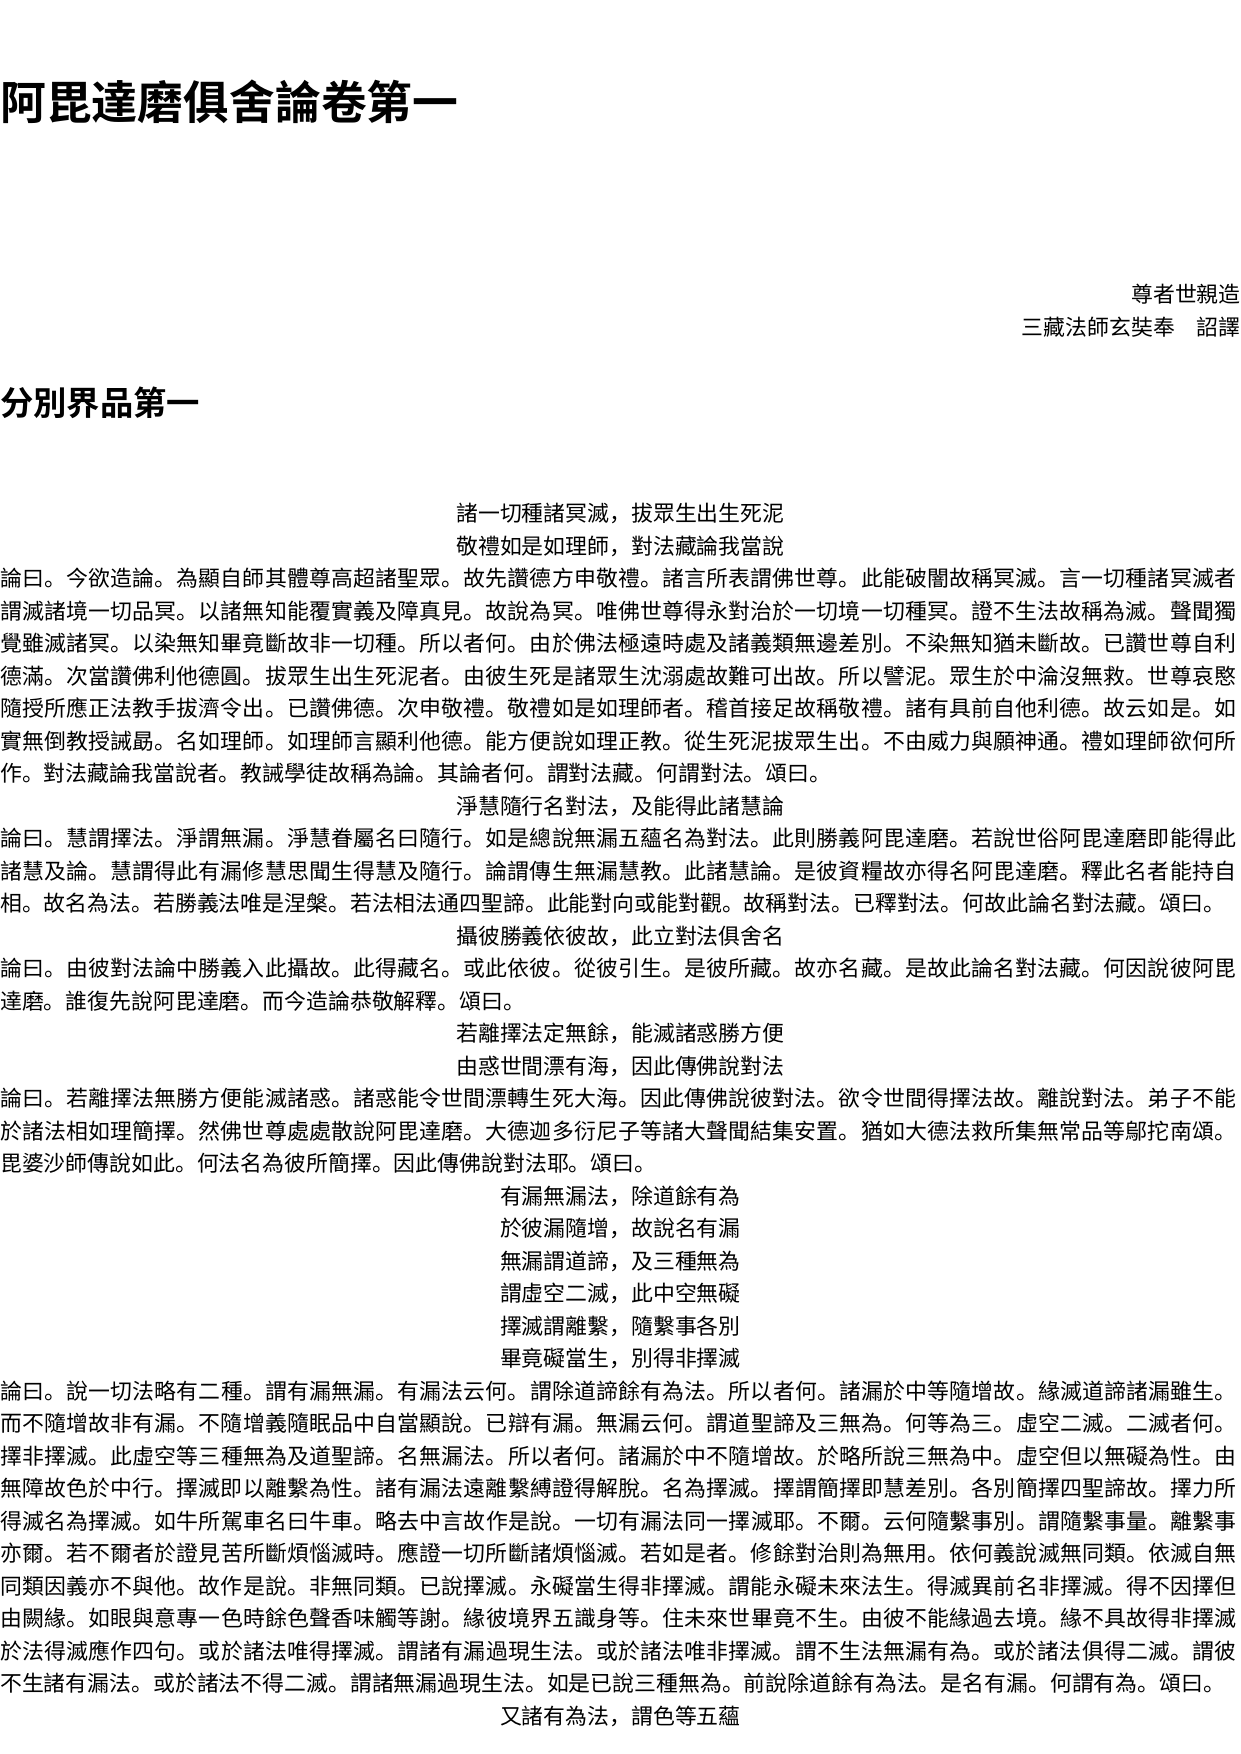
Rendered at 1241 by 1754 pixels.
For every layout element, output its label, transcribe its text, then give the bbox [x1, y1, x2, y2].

text 論曰。今欲造論。為顯自師其體尊高超諸聖眾。故先讚德方申敬禮。諸言所表謂佛世尊。此能破闇故稱冥滅。言一切種諸冥滅者。謂滅諸境一切品冥。以諸無知能覆實義及障真見。故說為冥。唯佛世尊得永對治於一切境一切種冥。證不生法故稱為滅。聲聞獨覺雖滅諸冥。以染無知畢竟斷故非一切種。所以者何。由於佛法極遠時處及諸義類無邊差別。不染無知猶未斷故。已讚世尊自利德滿。次當讚佛利他德圓。拔眾生出生死泥者。由彼生死是諸眾生沈溺處故難可出故。所以譬泥。眾生於中淪沒無救。世尊哀愍隨授所應正法教手拔濟令出。已讚佛德。次申敬禮。敬禮如是如理師者。稽首接足故稱敬禮。諸有具前自他利德。故云如是。如實無倒教授誡勗。名如理師。如理師言顯利他德。能方便說如理正教。從生死泥拔眾生出。不由威力與願神通。禮如理師欲何所作。對法藏論我當說者。教誡學徒故稱為論。其論者何。謂對法藏。何謂對法。頌曰。 [0, 561, 1240, 788]
text 有漏無漏法，除道餘有為 [0, 1178, 1240, 1211]
text 於彼漏隨增，故說名有漏 [0, 1211, 1240, 1243]
text 若離擇法定無餘，能滅諸惑勝方便 [0, 1016, 1240, 1048]
text 論曰。慧謂擇法。淨謂無漏。淨慧眷屬名曰隨行。如是總說無漏五蘊名為對法。此則勝義阿毘達磨。若說世俗阿毘達磨即能得此。諸慧及論。慧謂得此有漏修慧思聞生得慧及隨行。論謂傳生無漏慧教。此諸慧論。是彼資糧故亦得名阿毘達磨。釋此名者能持自相。故名為法。若勝義法唯是涅槃。若法相法通四聖諦。此能對向或能對觀。故稱對法。已釋對法。何故此論名對法藏。頌曰。 [0, 821, 1240, 918]
text 論曰。說一切法略有二種。謂有漏無漏。有漏法云何。謂除道諦餘有為法。所以者何。諸漏於中等隨增故。緣滅道諦諸漏雖生。而不隨增故非有漏。不隨增義隨眠品中自當顯說。已辯有漏。無漏云何。謂道聖諦及三無為。何等為三。虛空二滅。二滅者何。擇非擇滅。此虛空等三種無為及道聖諦。名無漏法。所以者何。諸漏於中不隨增故。於略所說三無為中。虛空但以無礙為性。由無障故色於中行。擇滅即以離繫為性。諸有漏法遠離繫縛證得解脫。名為擇滅。擇謂簡擇即慧差別。各別簡擇四聖諦故。擇力所得滅名為擇滅。如牛所駕車名曰牛車。略去中言故作是說。一切有漏法同一擇滅耶。不爾。云何隨繫事別。謂隨繫事量。離繫事亦爾。若不爾者於證見苦所斷煩惱滅時。應證一切所斷諸煩惱滅。若如是者。修餘對治則為無用。依何義說滅無同類。依滅自無同類因義亦不與他。故作是說。非無同類。已說擇滅。永礙當生得非擇滅。謂能永礙未來法生。得滅異前名非擇滅。得不因擇但由闕緣。如眼與意專一色時餘色聲香味觸等謝。緣彼境界五識身等。住未來世畢竟不生。由彼不能緣過去境。緣不具故得非擇滅。於法得滅應作四句。或於諸法唯得擇滅。謂諸有漏過現生法。或於諸法唯非擇滅。謂不生法無漏有為。或於諸法俱得二滅。謂彼不生諸有漏法。或於諸法不得二滅。謂諸無漏過現生法。如是已說三種無為。前說除道餘有為法。是名有漏。何謂有為。頌曰。 [0, 1373, 1240, 1698]
text 論曰。若離擇法無勝方便能滅諸惑。諸惑能令世間漂轉生死大海。因此傳佛說彼對法。欲令世間得擇法故。離說對法。弟子不能於諸法相如理簡擇。然佛世尊處處散說阿毘達磨。大德迦多衍尼子等諸大聲聞結集安置。猶如大德法救所集無常品等鄔拕南頌。毘婆沙師傳說如此。何法名為彼所簡擇。因此傳佛說對法耶。頌曰。 [0, 1081, 1240, 1178]
text 謂虛空二滅，此中空無礙 [0, 1276, 1240, 1308]
text 尊者世親造 [0, 277, 1240, 309]
text 畢竟礙當生，別得非擇滅 [0, 1341, 1240, 1373]
text 攝彼勝義依彼故，此立對法俱舍名 [0, 918, 1240, 951]
text 敬禮如是如理師，對法藏論我當說 [0, 528, 1240, 561]
subtitle 阿毘達磨俱舍論卷第一 [0, 51, 1240, 149]
text 又諸有為法，謂色等五蘊 [0, 1698, 1240, 1731]
text 由惑世間漂有海，因此傳佛說對法 [0, 1048, 1240, 1081]
text 無漏謂道諦，及三種無為 [0, 1243, 1240, 1276]
text 擇滅謂離繫，隨繫事各別 [0, 1308, 1240, 1341]
text 論曰。由彼對法論中勝義入此攝故。此得藏名。或此依彼。從彼引生。是彼所藏。故亦名藏。是故此論名對法藏。何因說彼阿毘達磨。誰復先說阿毘達磨。而今造論恭敬解釋。頌曰。 [0, 951, 1240, 1016]
text 諸一切種諸冥滅，拔眾生出生死泥 [0, 496, 1240, 528]
text 淨慧隨行名對法，及能得此諸慧論 [0, 788, 1240, 821]
subtitle 分別界品第一 [0, 369, 1240, 434]
text 三藏法師玄奘奉 詔譯 [0, 309, 1240, 342]
